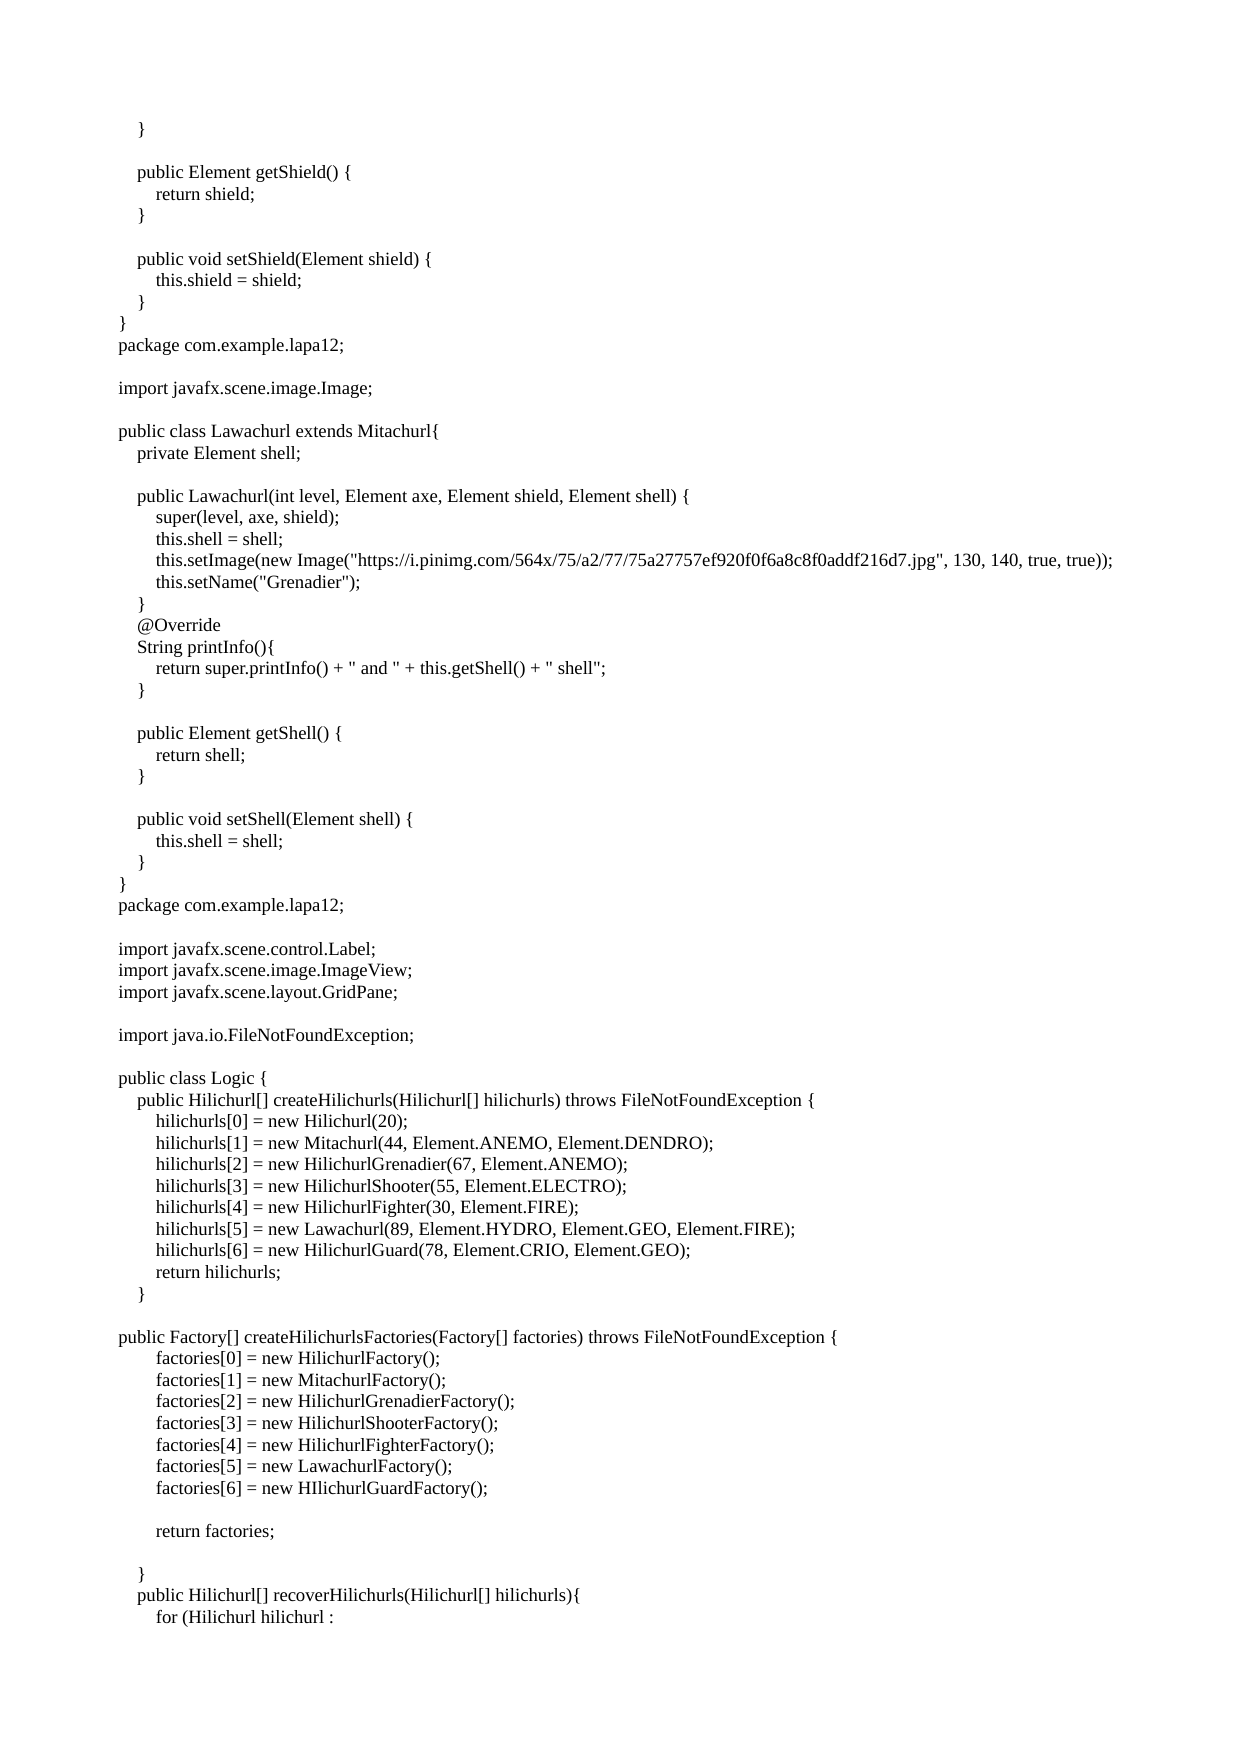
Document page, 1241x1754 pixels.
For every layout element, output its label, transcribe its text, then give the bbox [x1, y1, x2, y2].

text public class Logic { [118, 1067, 1122, 1088]
text } [118, 312, 1122, 334]
text return super.printInfo() + " and " + this.getShell() + " shell"; [118, 657, 1122, 679]
text } [118, 592, 1122, 614]
text hilichurls[6] = new HilichurlGuard(78, Element.CRIO, Element.GEO); [118, 1239, 1122, 1261]
text hilichurls[0] = new Hilichurl(20); [118, 1110, 1122, 1132]
text package com.example.lapa12; [118, 334, 1122, 355]
text } [118, 291, 1122, 312]
text public Element getShell() { [118, 722, 1122, 743]
text return shield; [118, 183, 1122, 204]
text return shell; [118, 743, 1122, 765]
text this.shell = shell; [118, 528, 1122, 549]
text hilichurls[5] = new Lawachurl(89, Element.HYDRO, Element.GEO, Element.FIRE); [118, 1218, 1122, 1239]
text public Factory[] createHilichurlsFactories(Factory[] factories) throws FileNotFoundException { [118, 1326, 1122, 1347]
text this.setName("Grenadier"); [118, 571, 1122, 592]
text this.setImage(new Image("https://i.pinimg.com/564x/75/a2/77/75a27757ef920f0f6a8c8f0addf216d7.jpg", 130, 140, true, true)); [118, 549, 1122, 571]
text } [118, 1282, 1122, 1304]
text factories[0] = new HilichurlFactory(); [118, 1347, 1122, 1369]
text public class Lawachurl extends Mitachurl{ [118, 420, 1122, 442]
text @Override [118, 614, 1122, 636]
text public Lawachurl(int level, Element axe, Element shield, Element shell) { [118, 485, 1122, 506]
text this.shield = shield; [118, 269, 1122, 291]
text hilichurls[3] = new HilichurlShooter(55, Element.ELECTRO); [118, 1175, 1122, 1196]
text factories[5] = new LawachurlFactory(); [118, 1455, 1122, 1477]
text hilichurls[4] = new HilichurlFighter(30, Element.FIRE); [118, 1196, 1122, 1218]
text return factories; [118, 1520, 1122, 1541]
text hilichurls[2] = new HilichurlGrenadier(67, Element.ANEMO); [118, 1153, 1122, 1175]
text } [118, 1563, 1122, 1584]
text } [118, 204, 1122, 226]
text private Element shell; [118, 442, 1122, 463]
text import javafx.scene.control.Label; [118, 937, 1122, 959]
text } [118, 679, 1122, 700]
text for (Hilichurl hilichurl : [118, 1606, 1122, 1627]
text import javafx.scene.image.ImageView; [118, 959, 1122, 981]
text public void setShield(Element shield) { [118, 247, 1122, 269]
text factories[1] = new MitachurlFactory(); [118, 1369, 1122, 1390]
text } [118, 765, 1122, 787]
text public Hilichurl[] recoverHilichurls(Hilichurl[] hilichurls){ [118, 1584, 1122, 1606]
text factories[6] = new HIlichurlGuardFactory(); [118, 1477, 1122, 1498]
text hilichurls[1] = new Mitachurl(44, Element.ANEMO, Element.DENDRO); [118, 1132, 1122, 1153]
text factories[4] = new HilichurlFighterFactory(); [118, 1433, 1122, 1455]
text package com.example.lapa12; [118, 894, 1122, 916]
text import javafx.scene.layout.GridPane; [118, 981, 1122, 1002]
text } [118, 118, 1122, 140]
text return hilichurls; [118, 1261, 1122, 1282]
text factories[3] = new HilichurlShooterFactory(); [118, 1412, 1122, 1433]
text } [118, 873, 1122, 894]
text super(level, axe, shield); [118, 506, 1122, 528]
text public Element getShield() { [118, 161, 1122, 183]
text String printInfo(){ [118, 636, 1122, 657]
text this.shell = shell; [118, 830, 1122, 851]
text factories[2] = new HilichurlGrenadierFactory(); [118, 1390, 1122, 1412]
text public void setShell(Element shell) { [118, 808, 1122, 830]
text import java.io.FileNotFoundException; [118, 1024, 1122, 1045]
text import javafx.scene.image.Image; [118, 377, 1122, 398]
text public Hilichurl[] createHilichurls(Hilichurl[] hilichurls) throws FileNotFoundException { [118, 1088, 1122, 1110]
text } [118, 851, 1122, 873]
